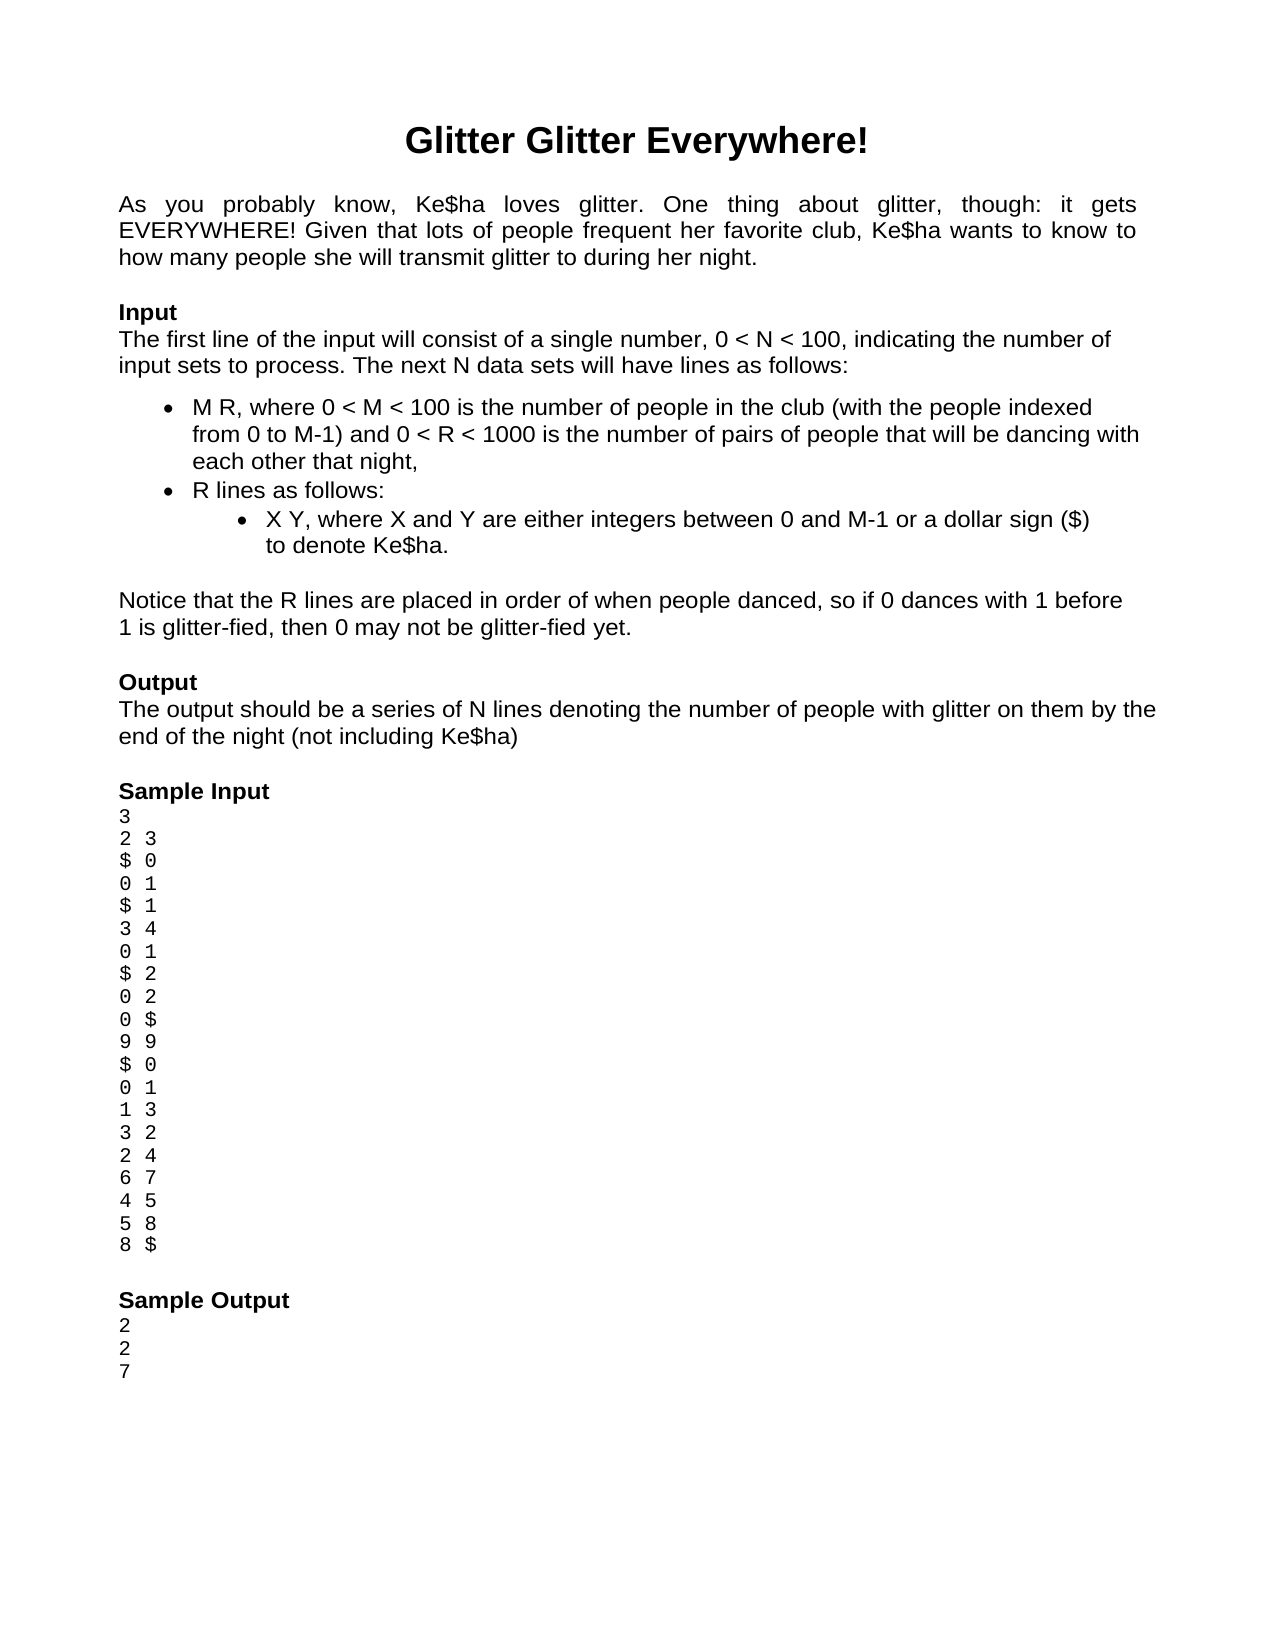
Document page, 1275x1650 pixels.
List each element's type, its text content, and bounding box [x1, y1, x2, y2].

table_cell $ [114, 851, 138, 874]
table_cell 4 [138, 1146, 162, 1168]
text Notice that the R lines are placed in order of when people danced, so if 0 dances with 1 before 1 is glitter-fied, then 0 may not be glitter-fied yet. [118, 587, 1139, 640]
table_cell 2 [114, 1146, 138, 1168]
table_header 3 [138, 830, 162, 851]
table_cell 7 [138, 1168, 162, 1191]
list X Y, where X and Y are either integers between 0 and M-1 or a dollar sign ($) to denote Ke$ha. [236, 506, 1094, 558]
text The first line of the input will consist of a single number, 0 < N < 100, indicating the number of input sets to process. The next N data sets will have lines as follows: [118, 326, 1157, 379]
subtitle Output [118, 669, 1167, 696]
table_cell 0 [114, 1078, 138, 1100]
table_cell 0 [114, 1010, 138, 1032]
text 7 [118, 1360, 1167, 1383]
table_cell 9 [114, 1032, 138, 1055]
table_cell 0 [114, 942, 138, 964]
table_cell $ [138, 1010, 162, 1032]
table_cell $ [138, 1236, 162, 1258]
text As you probably know, Ke$ha loves glitter. One thing about glitter, though: it gets EVERYWHERE! Given that lots of people frequent her favorite club, Ke$ha wants to know to how many people she will transmit glitter to during her night. [118, 191, 1137, 270]
table_cell 1 [138, 874, 162, 896]
table_cell 3 [114, 1123, 138, 1146]
table_cell $ [114, 1055, 138, 1078]
table_cell 8 [114, 1236, 138, 1258]
text 2 [118, 1314, 1167, 1338]
table_cell 0 [114, 874, 138, 896]
table_cell 9 [138, 1032, 162, 1055]
text 3 [118, 806, 1167, 829]
subtitle Sample Output [118, 1287, 1167, 1313]
table_cell 3 [114, 919, 138, 942]
table_cell 2 [138, 987, 162, 1010]
table_cell 8 [138, 1214, 162, 1236]
subtitle Input [118, 299, 1167, 325]
table_cell 2 [138, 964, 162, 987]
text The output should be a series of N lines denoting the number of people with glitter on them by the end of the night (not including Ke$ha) [118, 696, 1157, 749]
table_cell 1 [138, 1078, 162, 1100]
subtitle Sample Input [118, 778, 1167, 804]
table_cell 2 [138, 1123, 162, 1146]
table_cell $ [114, 896, 138, 919]
table_cell 5 [114, 1214, 138, 1236]
table_cell 1 [114, 1100, 138, 1123]
table_cell 1 [138, 942, 162, 964]
text 2 [118, 1338, 1167, 1360]
table_cell 3 [138, 1100, 162, 1123]
table_cell 4 [114, 1191, 138, 1213]
table_cell 0 [138, 1055, 162, 1078]
table_cell 0 [114, 987, 138, 1010]
table_cell 6 [114, 1168, 138, 1191]
table_cell $ [114, 964, 138, 987]
table_header 2 [114, 830, 138, 851]
list R lines as follows: [162, 476, 1167, 504]
list M R, where 0 < M < 100 is the number of people in the club (with the people indexed from 0 to M-1) and 0 < R < 1000 is the number of pairs of people that will be dancing with each other that night, [162, 393, 1142, 474]
table_cell 5 [138, 1191, 162, 1213]
table_cell 1 [138, 896, 162, 919]
subtitle Glitter Glitter Everywhere! [295, 118, 978, 161]
table_cell 0 [138, 851, 162, 874]
table_cell 4 [138, 919, 162, 942]
